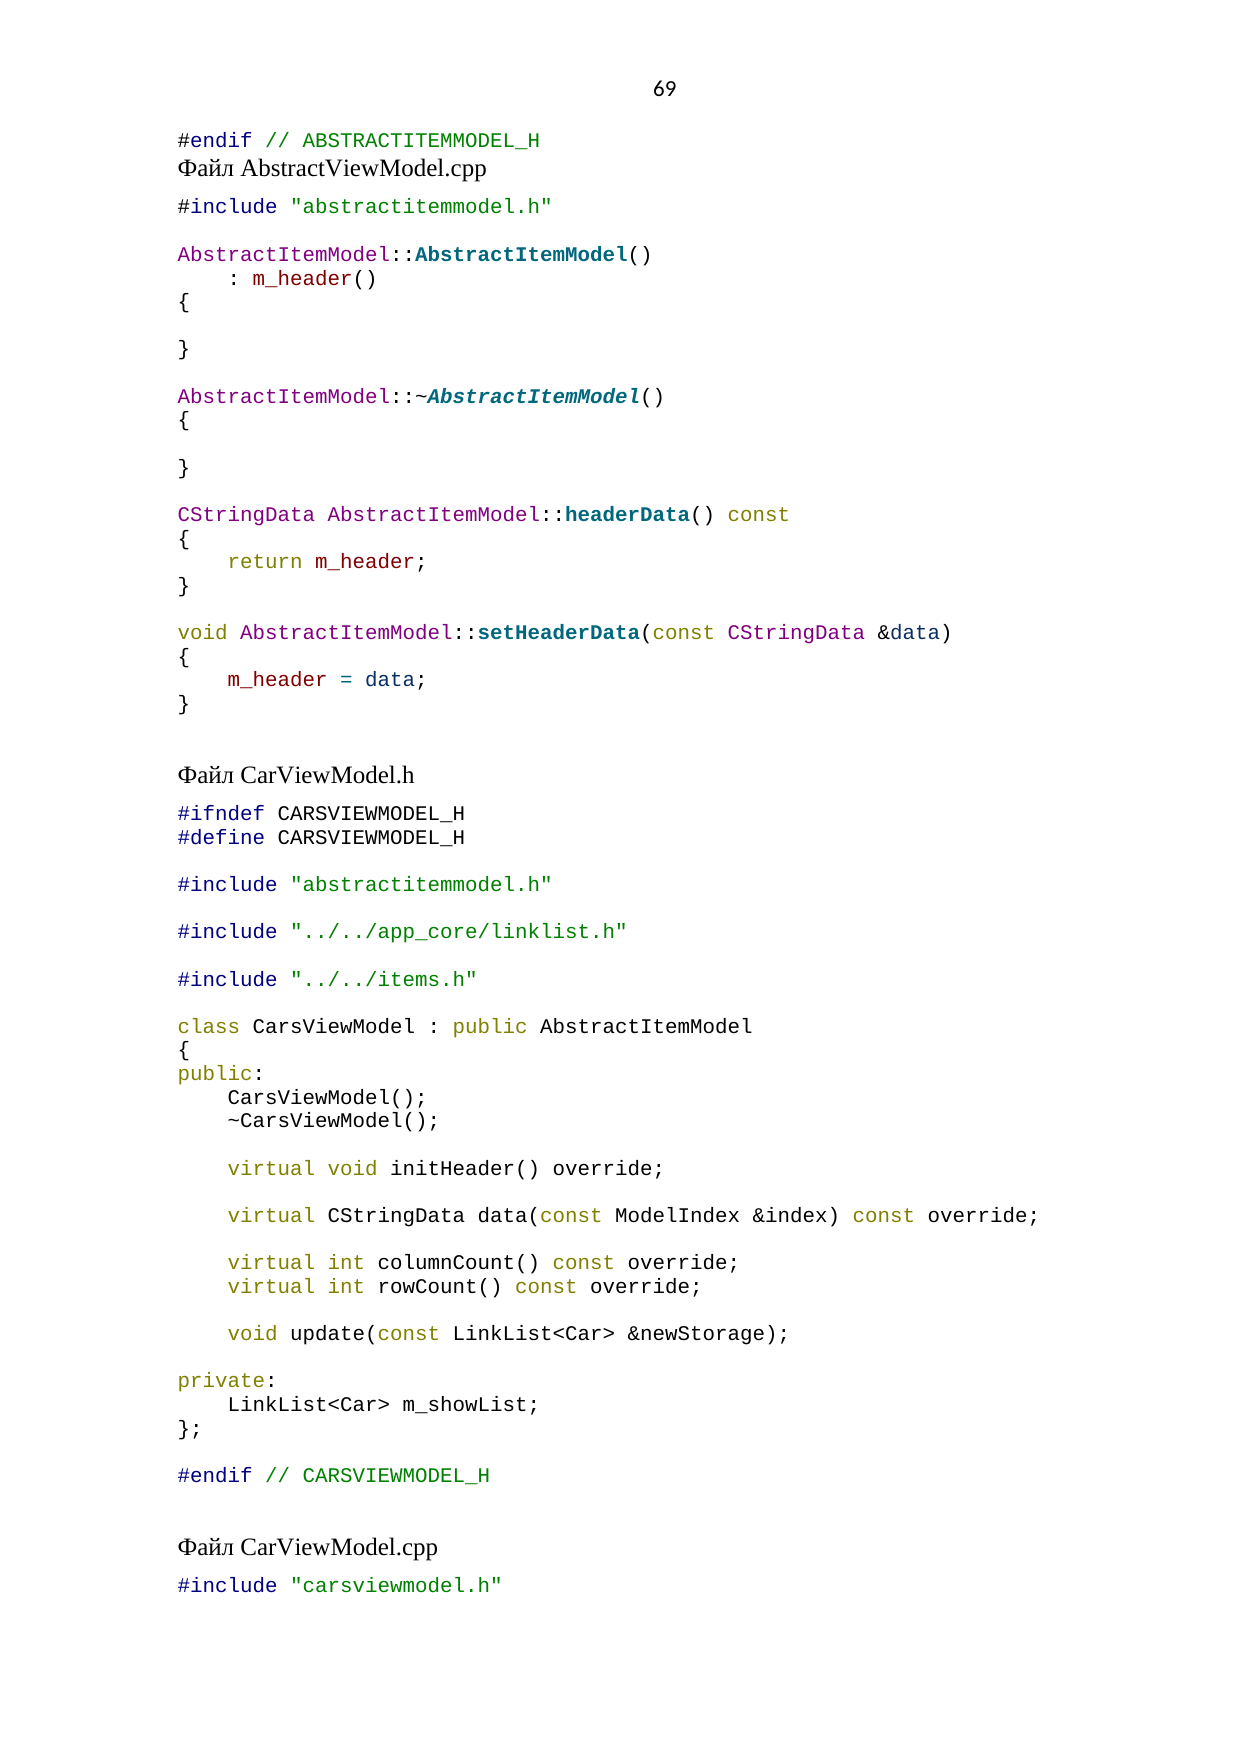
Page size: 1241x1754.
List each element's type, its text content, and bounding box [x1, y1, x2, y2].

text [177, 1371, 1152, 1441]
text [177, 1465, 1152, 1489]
text AbstractItemModel::AbstractItemModel() [177, 244, 1152, 267]
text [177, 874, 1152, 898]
text #endif // ABSTRACTITEMMODEL_H [177, 130, 1152, 153]
text : m_header() [177, 267, 1152, 291]
text } [177, 338, 1152, 362]
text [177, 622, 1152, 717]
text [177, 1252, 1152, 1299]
text Файл AbstractViewModel.cpp [177, 153, 1152, 182]
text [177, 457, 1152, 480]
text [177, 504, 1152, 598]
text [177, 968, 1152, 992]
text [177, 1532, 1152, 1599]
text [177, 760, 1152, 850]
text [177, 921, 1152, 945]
text { [177, 291, 1152, 315]
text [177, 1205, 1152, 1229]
text #include "abstractitemmodel.h" [177, 197, 1152, 220]
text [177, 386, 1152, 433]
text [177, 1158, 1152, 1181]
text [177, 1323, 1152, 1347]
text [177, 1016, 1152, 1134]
